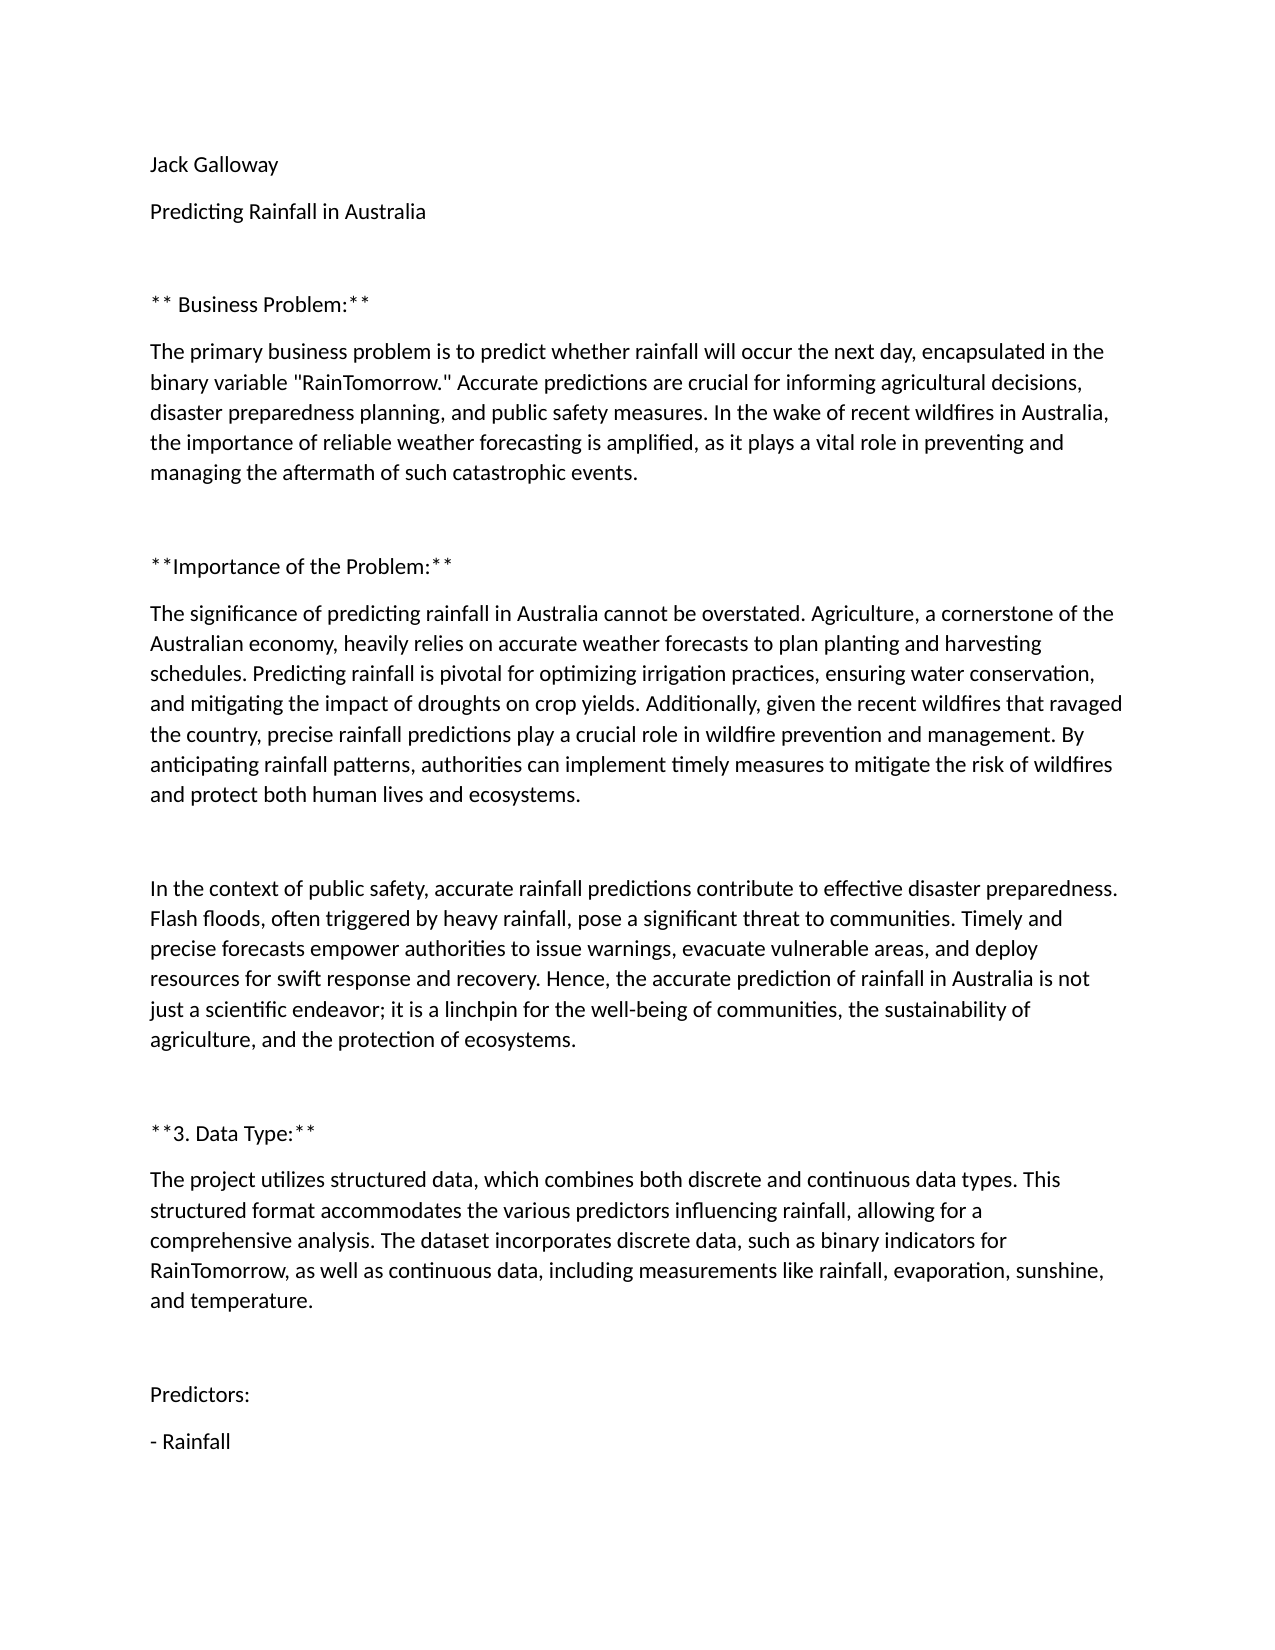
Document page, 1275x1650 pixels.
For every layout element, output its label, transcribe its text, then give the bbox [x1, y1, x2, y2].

text Predictors: [150, 1380, 1125, 1408]
text ** Business Problem:** [150, 291, 1125, 319]
text The project utilizes structured data, which combines both discrete and continuous data types. This structured format accommodates the various predictors influencing rainfall, allowing for a comprehensive analysis. The dataset incorporates discrete data, such as binary indicators for RainTomorrow, as well as continuous data, including measurements like rainfall, evaporation, sunshine, and temperature. [150, 1166, 1125, 1314]
text In the context of public safety, accurate rainfall predictions contribute to effective disaster preparedness. Flash floods, often triggered by heavy rainfall, pose a significant threat to communities. Timely and precise forecasts empower authorities to issue warnings, evacuate vulnerable areas, and deploy resources for swift response and recovery. Hence, the accurate prediction of rainfall in Australia is not just a scientific endeavor; it is a linchpin for the well-being of communities, the sustainability of agriculture, and the protection of ecosystems. [150, 874, 1125, 1053]
text Predicting Rainfall in Australia [150, 197, 1125, 225]
text **3. Data Type:** [150, 1119, 1125, 1147]
text - Rainfall [150, 1427, 1125, 1455]
text The significance of predicting rainfall in Australia cannot be overstated. Agriculture, a cornerstone of the Australian economy, heavily relies on accurate weather forecasts to plan planting and harvesting schedules. Predicting rainfall is pivotal for optimizing irrigation practices, ensuring water conservation, and mitigating the impact of droughts on crop yields. Additionally, given the recent wildfires that ravaged the country, precise rainfall predictions play a crucial role in wildfire prevention and management. By anticipating rainfall patterns, authorities can implement timely measures to mitigate the risk of wildfires and protect both human lives and ecosystems. [150, 599, 1125, 808]
text **Importance of the Problem:** [150, 552, 1125, 580]
text Jack Galloway [150, 150, 1125, 178]
text The primary business problem is to predict whether rainfall will occur the next day, encapsulated in the binary variable "RainTomorrow." Accurate predictions are crucial for informing agricultural decisions, disaster preparedness planning, and public safety measures. In the wake of recent wildfires in Australia, the importance of reliable weather forecasting is amplified, as it plays a vital role in preventing and managing the aftermath of such catastrophic events. [150, 337, 1125, 486]
